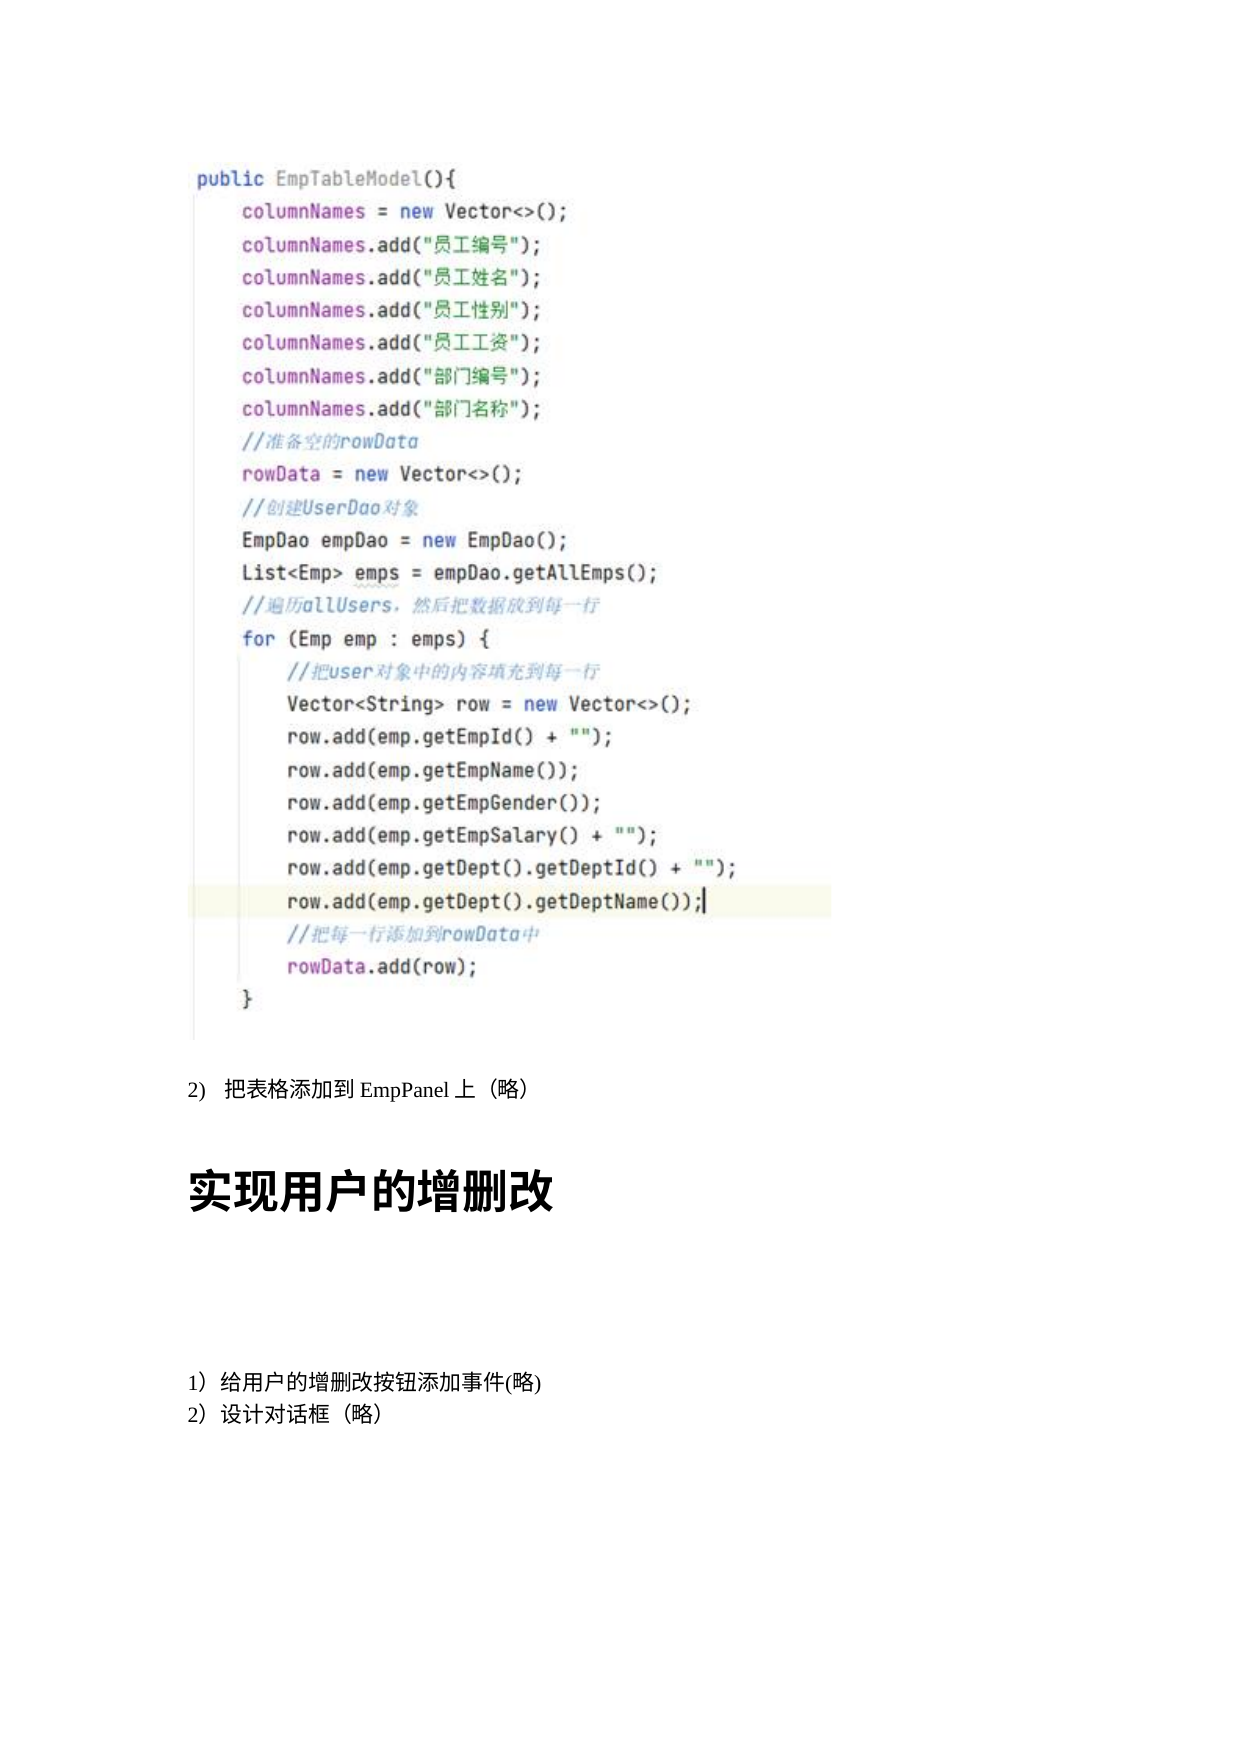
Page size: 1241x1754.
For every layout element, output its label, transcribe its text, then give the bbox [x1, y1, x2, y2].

subtitle 实现用户的增删改 [187, 1140, 1053, 1237]
text 2）设计对话框（略） [187, 1397, 1053, 1429]
text 2) 把表格添加到EmpPanel上（略） [187, 1072, 1053, 1104]
picture [187, 162, 832, 1040]
text 1）给用户的增删改按钮添加事件(略) [187, 1364, 1053, 1397]
